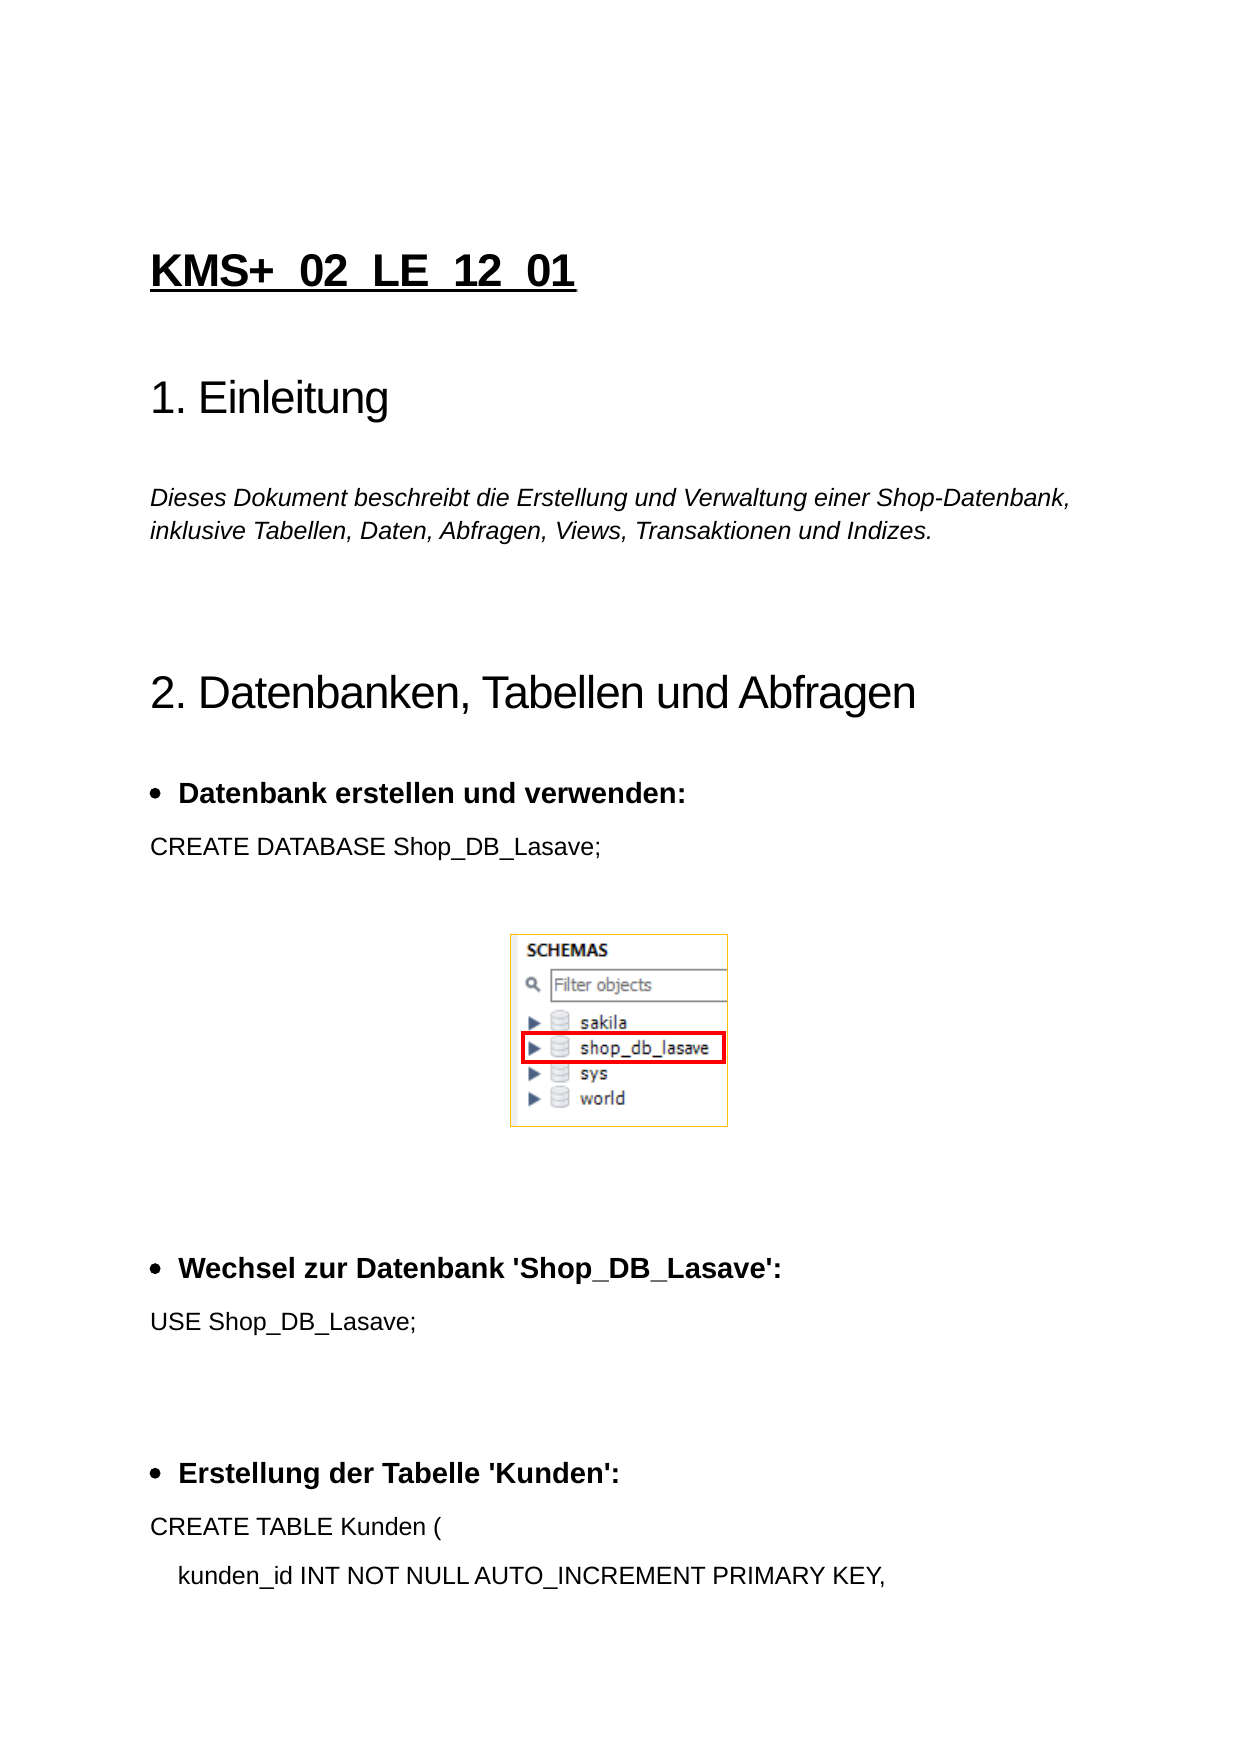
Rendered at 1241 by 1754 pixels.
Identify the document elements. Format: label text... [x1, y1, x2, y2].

text CREATE DATABASE Shop_DB_Lasave; [150, 832, 1090, 860]
list Erstellung der Tabelle 'Kunden': [150, 1456, 1090, 1490]
text Dieses Dokument beschreibt die Erstellung und Verwaltung einer Shop-Datenbank, inklusive Tabellen, Daten, Abfragen, Views, Transaktionen und Indizes. [150, 483, 1090, 545]
title 2. Datenbanken, Tabellen und Abfragen [150, 665, 1090, 718]
text KMS+_02_LE_12_01 [150, 244, 1090, 296]
title 1. Einleitung [150, 371, 1090, 423]
text CREATE TABLE Kunden ( [150, 1511, 1090, 1540]
list Wechsel zur Datenbank 'Shop_DB_Lasave': [150, 1252, 1090, 1285]
list Datenbank erstellen und verwenden: [150, 776, 1090, 810]
picture [511, 935, 727, 1126]
text USE Shop_DB_Lasave; [150, 1307, 1090, 1336]
text kunden_id INT NOT NULL AUTO_INCREMENT PRIMARY KEY, [150, 1561, 1090, 1590]
